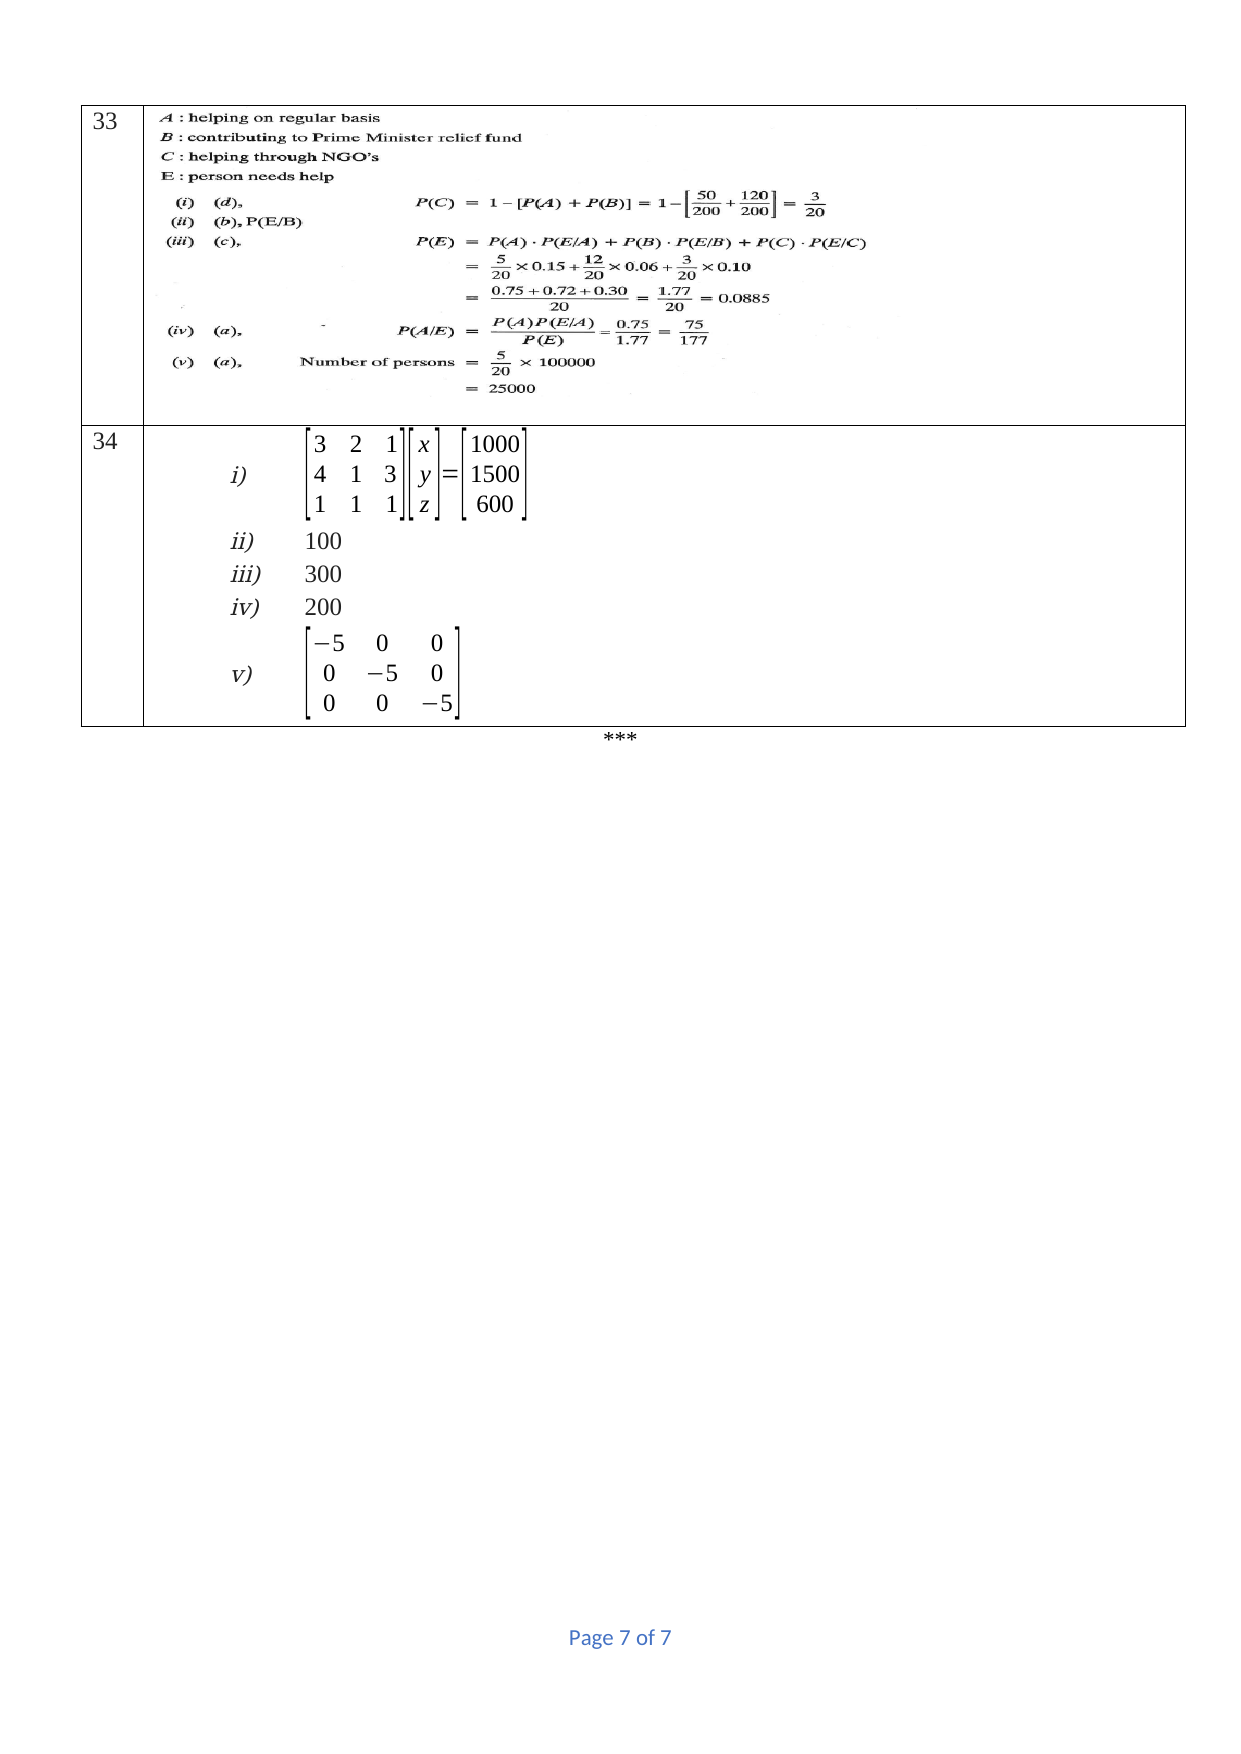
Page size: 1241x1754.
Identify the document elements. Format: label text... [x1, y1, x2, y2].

table_cell 34 [82, 426, 143, 726]
table_cell 33 [82, 106, 143, 425]
picture [154, 106, 948, 397]
text *** [90, 727, 1150, 753]
table_cell [144, 106, 1185, 425]
table_cell 100 300 200 [144, 426, 1185, 726]
